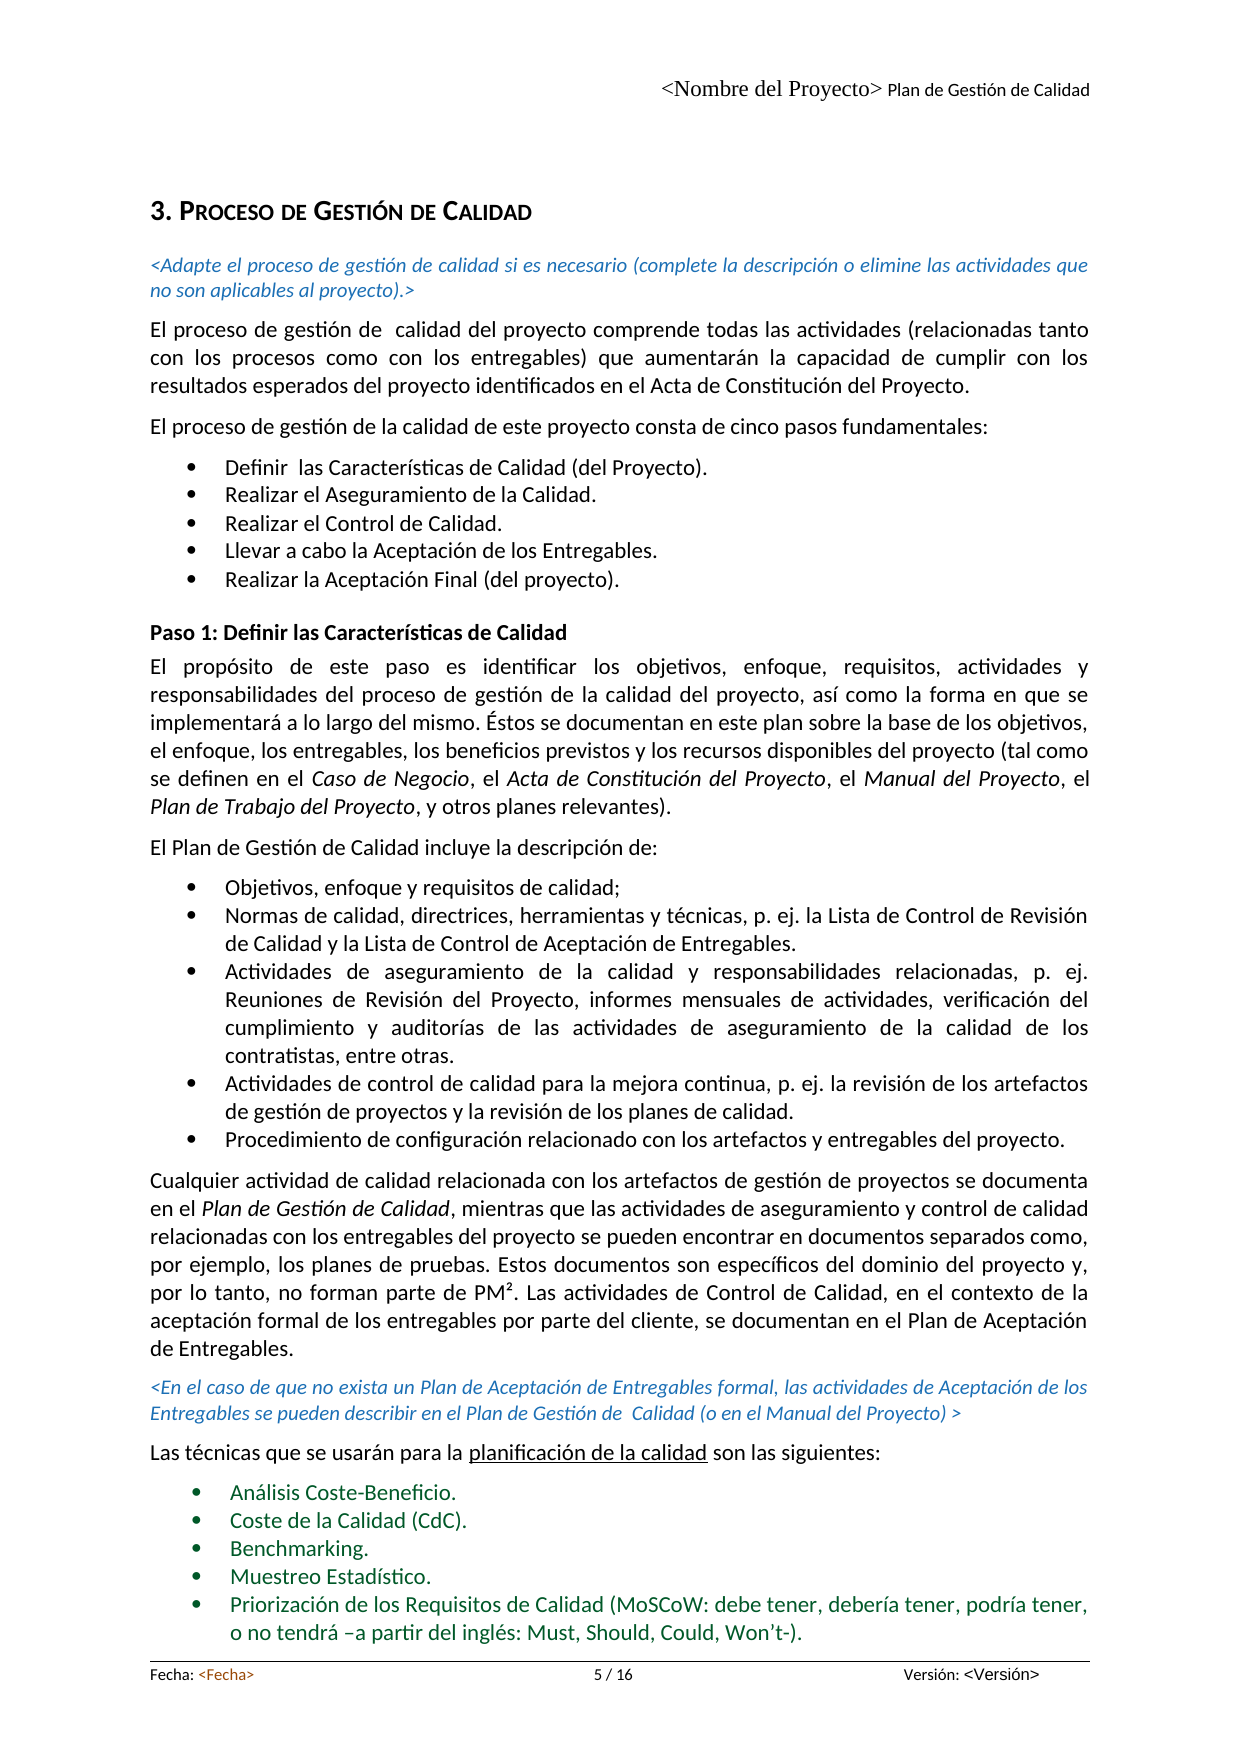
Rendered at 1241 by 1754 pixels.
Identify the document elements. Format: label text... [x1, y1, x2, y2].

list Actividades de control de calidad para la mejora continua, p. ej. la revisión de los artefactos de gestión de proyectos y la revisión de los planes de calidad. [187, 1069, 1090, 1125]
subtitle Proceso de Gestión de Calidad [150, 192, 1090, 227]
text El propósito de este paso es identificar los objetivos, enfoque, requisitos, actividades y responsabilidades del proceso de gestión de la calidad del proyecto, así como la forma en que se implementará a lo largo del mismo. Éstos se documentan en este plan sobre la base de los objetivos, el enfoque, los entregables, los beneficios previstos y los recursos disponibles del proyecto (tal como se definen en el Caso de Negocio, el Acta de Constitución del Proyecto, el Manual del Proyecto, el Plan de Trabajo del Proyecto, y otros planes relevantes). [150, 652, 1090, 820]
text <En el caso de que no exista un Plan de Aceptación de Entregables formal, las actividades de Aceptación de los Entregables se pueden describir en el Plan de Gestión de Calidad (o en el Manual del Proyecto) > [150, 1374, 1090, 1425]
list Benchmarking. [192, 1534, 1090, 1562]
list Muestreo Estadístico. [192, 1562, 1090, 1590]
list Coste de la Calidad (CdC). [192, 1506, 1090, 1534]
list Priorización de los Requisitos de Calidad (MoSCoW: debe tener, debería tener, podría tener, o no tendrá –a partir del inglés: Must, Should, Could, Won’t-). [192, 1590, 1090, 1646]
list Realizar el Aseguramiento de la Calidad. [187, 481, 1090, 509]
list Realizar el Control de Calidad. [187, 509, 1090, 537]
list Actividades de aseguramiento de la calidad y responsabilidades relacionadas, p. ej. Reuniones de Revisión del Proyecto, informes mensuales de actividades, verificación del cumplimiento y auditorías de las actividades de aseguramiento de la calidad de los contratistas, entre otras. [187, 957, 1090, 1069]
text Paso 1: Definir las Características de Calidad [150, 618, 1090, 646]
text <Adapte el proceso de gestión de calidad si es necesario (complete la descripción o elimine las actividades que no son aplicables al proyecto).> [150, 252, 1090, 303]
text El proceso de gestión de calidad del proyecto comprende todas las actividades (relacionadas tanto con los procesos como con los entregables) que aumentarán la capacidad de cumplir con los resultados esperados del proyecto identificados en el Acta de Constitución del Proyecto. [150, 316, 1090, 399]
list Procedimiento de configuración relacionado con los artefactos y entregables del proyecto. [187, 1125, 1090, 1153]
list Objetivos, enfoque y requisitos de calidad; [187, 873, 1090, 901]
list Definir las Características de Calidad (del Proyecto). [187, 453, 1090, 481]
text El Plan de Gestión de Calidad incluye la descripción de: [150, 833, 1090, 861]
list Análisis Coste-Beneficio. [192, 1478, 1090, 1506]
list Realizar la Aceptación Final (del proyecto). [187, 565, 1090, 593]
text El proceso de gestión de la calidad de este proyecto consta de cinco pasos fundamentales: [150, 412, 1090, 440]
text Las técnicas que se usarán para la planificación de la calidad son las siguientes: [150, 1438, 1090, 1466]
list Llevar a cabo la Aceptación de los Entregables. [187, 537, 1090, 565]
list Normas de calidad, directrices, herramientas y técnicas, p. ej. la Lista de Control de Revisión de Calidad y la Lista de Control de Aceptación de Entregables. [187, 901, 1090, 957]
text Cualquier actividad de calidad relacionada con los artefactos de gestión de proyectos se documenta en el Plan de Gestión de Calidad, mientras que las actividades de aseguramiento y control de calidad relacionadas con los entregables del proyecto se pueden encontrar en documentos separados como, por ejemplo, los planes de pruebas. Estos documentos son específicos del dominio del proyecto y, por lo tanto, no forman parte de PM². Las actividades de Control de Calidad, en el contexto de la aceptación formal de los entregables por parte del cliente, se documentan en el Plan de Aceptación de Entregables. [150, 1166, 1090, 1362]
